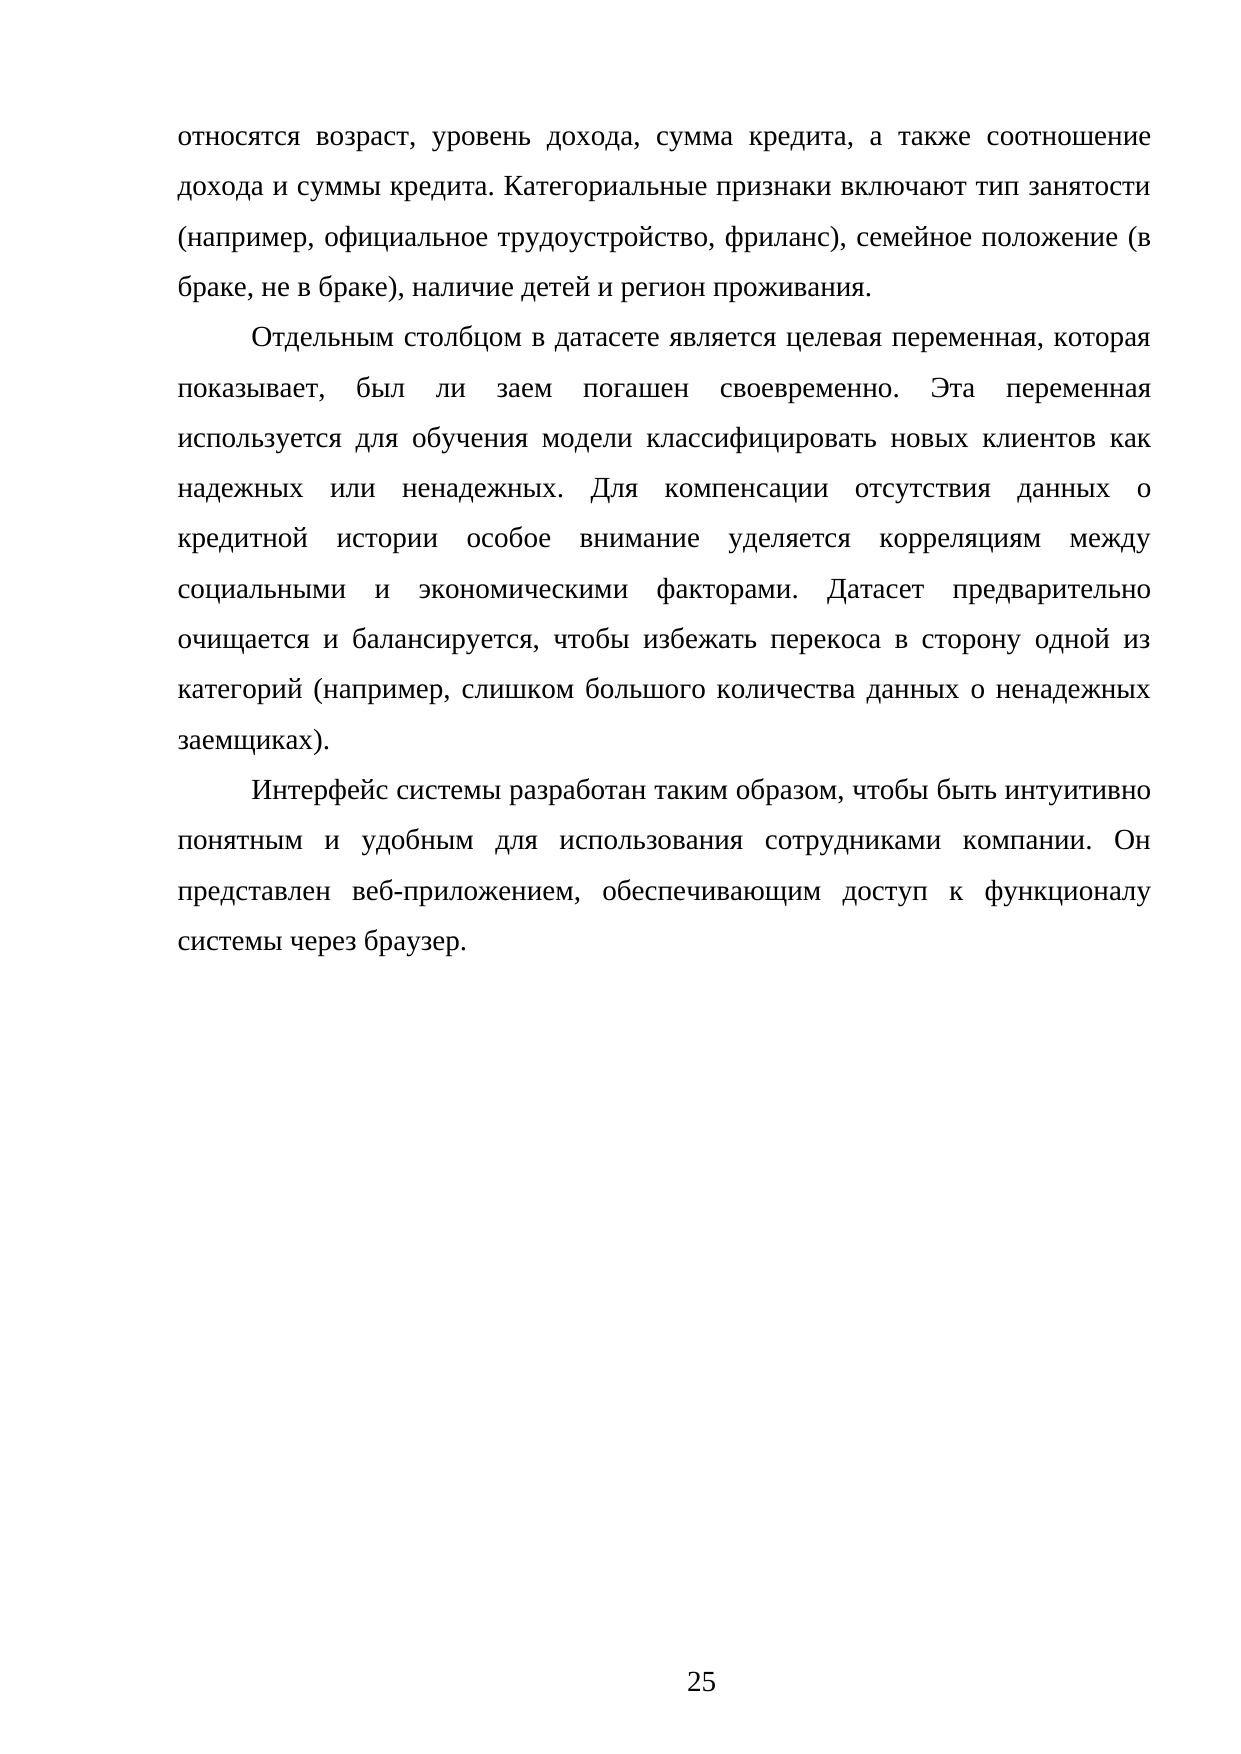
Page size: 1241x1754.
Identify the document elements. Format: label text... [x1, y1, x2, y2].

text Интерфейс системы разработан таким образом, чтобы быть интуитивно понятным и удобным для использования сотрудниками компании. Он представлен веб-приложением, обеспечивающим доступ к функционалу системы через браузер. [177, 772, 1152, 957]
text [177, 118, 1152, 303]
text Отдельным столбцом в датасете является целевая переменная, которая показывает, был ли заем погашен своевременно. Эта переменная используется для обучения модели классифицировать новых клиентов как надежных или ненадежных. Для компенсации отсутствия данных о кредитной истории особое внимание уделяется корреляциям между социальными и экономическими факторами. Датасет предварительно очищается и балансируется, чтобы избежать перекоса в сторону одной из категорий (например, слишком большого количества данных о ненадежных заемщиках). [177, 319, 1152, 755]
